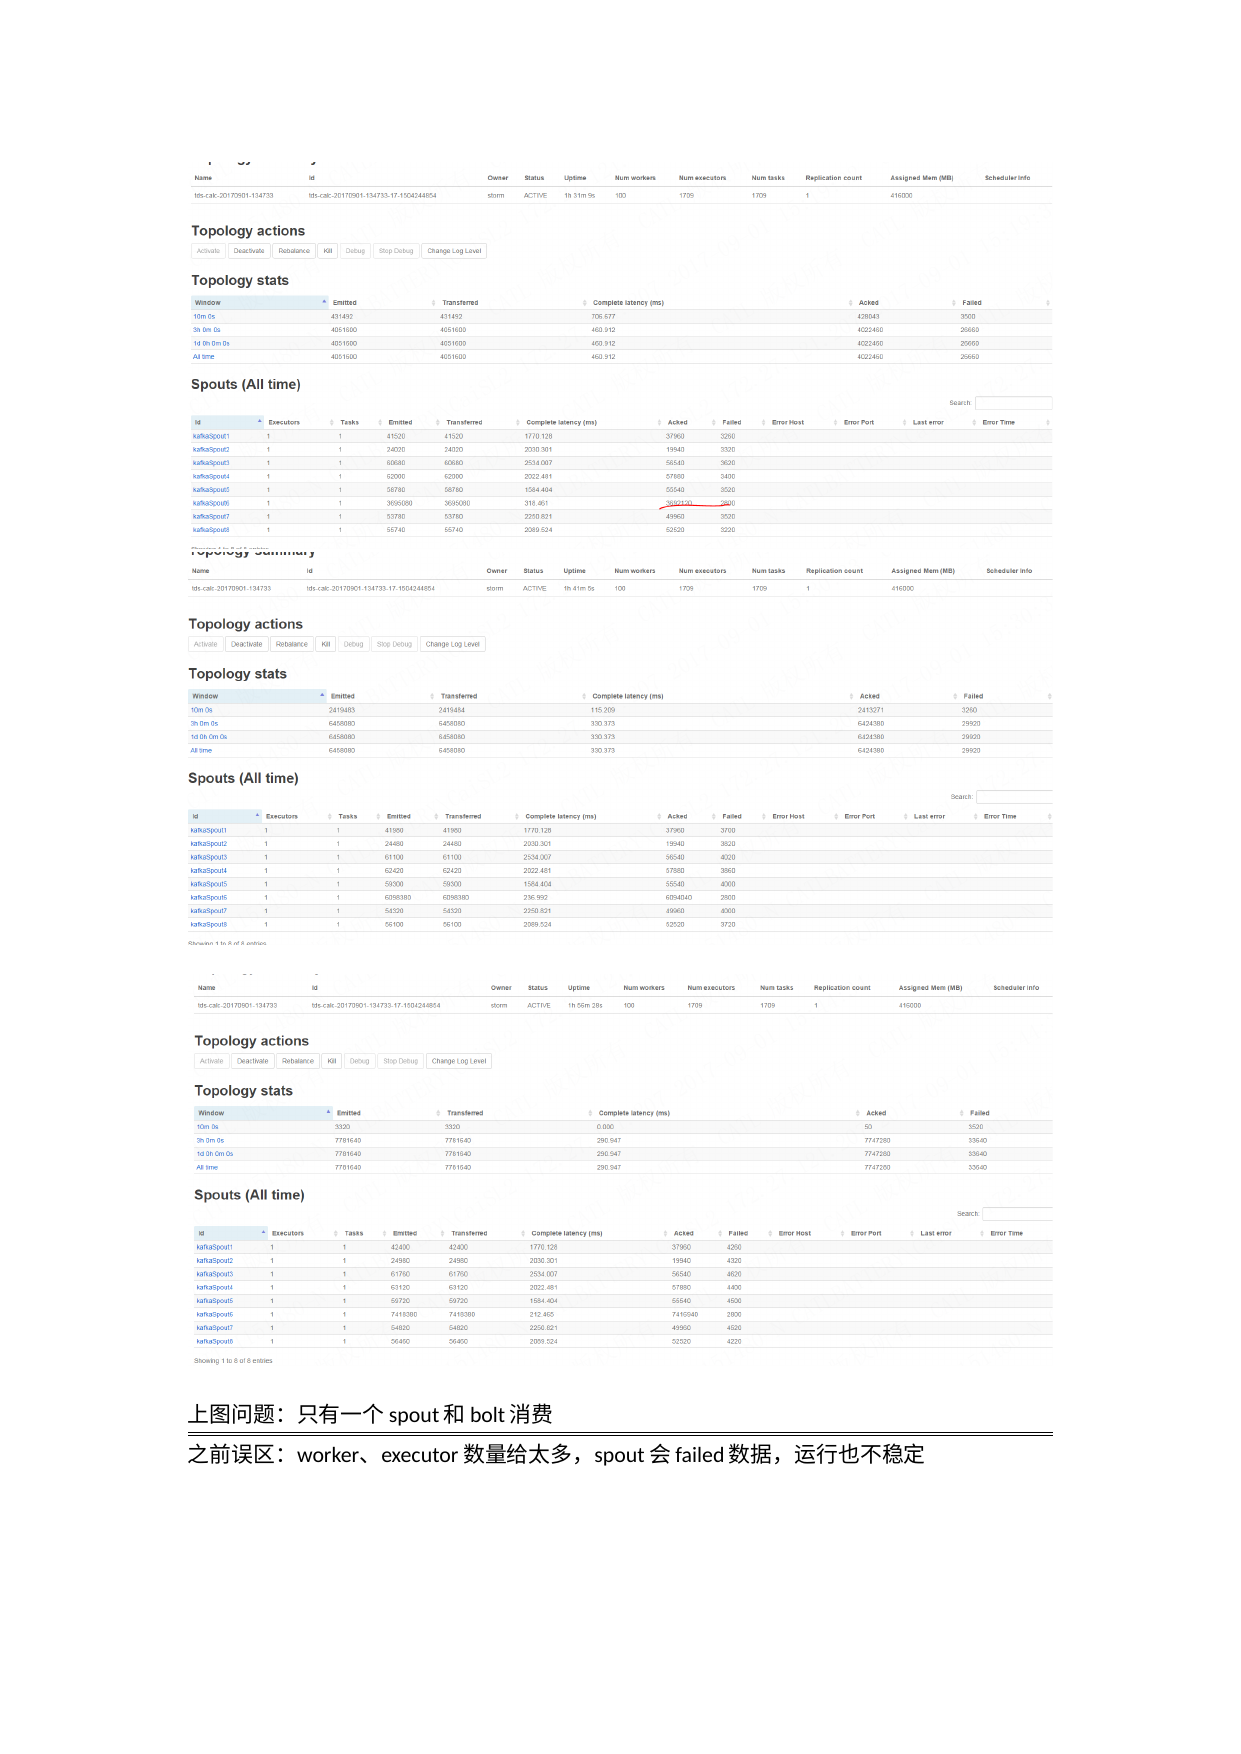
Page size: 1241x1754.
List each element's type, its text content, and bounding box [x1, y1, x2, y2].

picture [187, 162, 1053, 549]
picture [187, 974, 1053, 1366]
text 上图问题：只有一个spout和bolt消费 [187, 1397, 1053, 1436]
text 之前误区：worker、executor数量给太多，spout会failed数据，运行也不稳定 [187, 1436, 1053, 1469]
picture [187, 552, 1053, 945]
